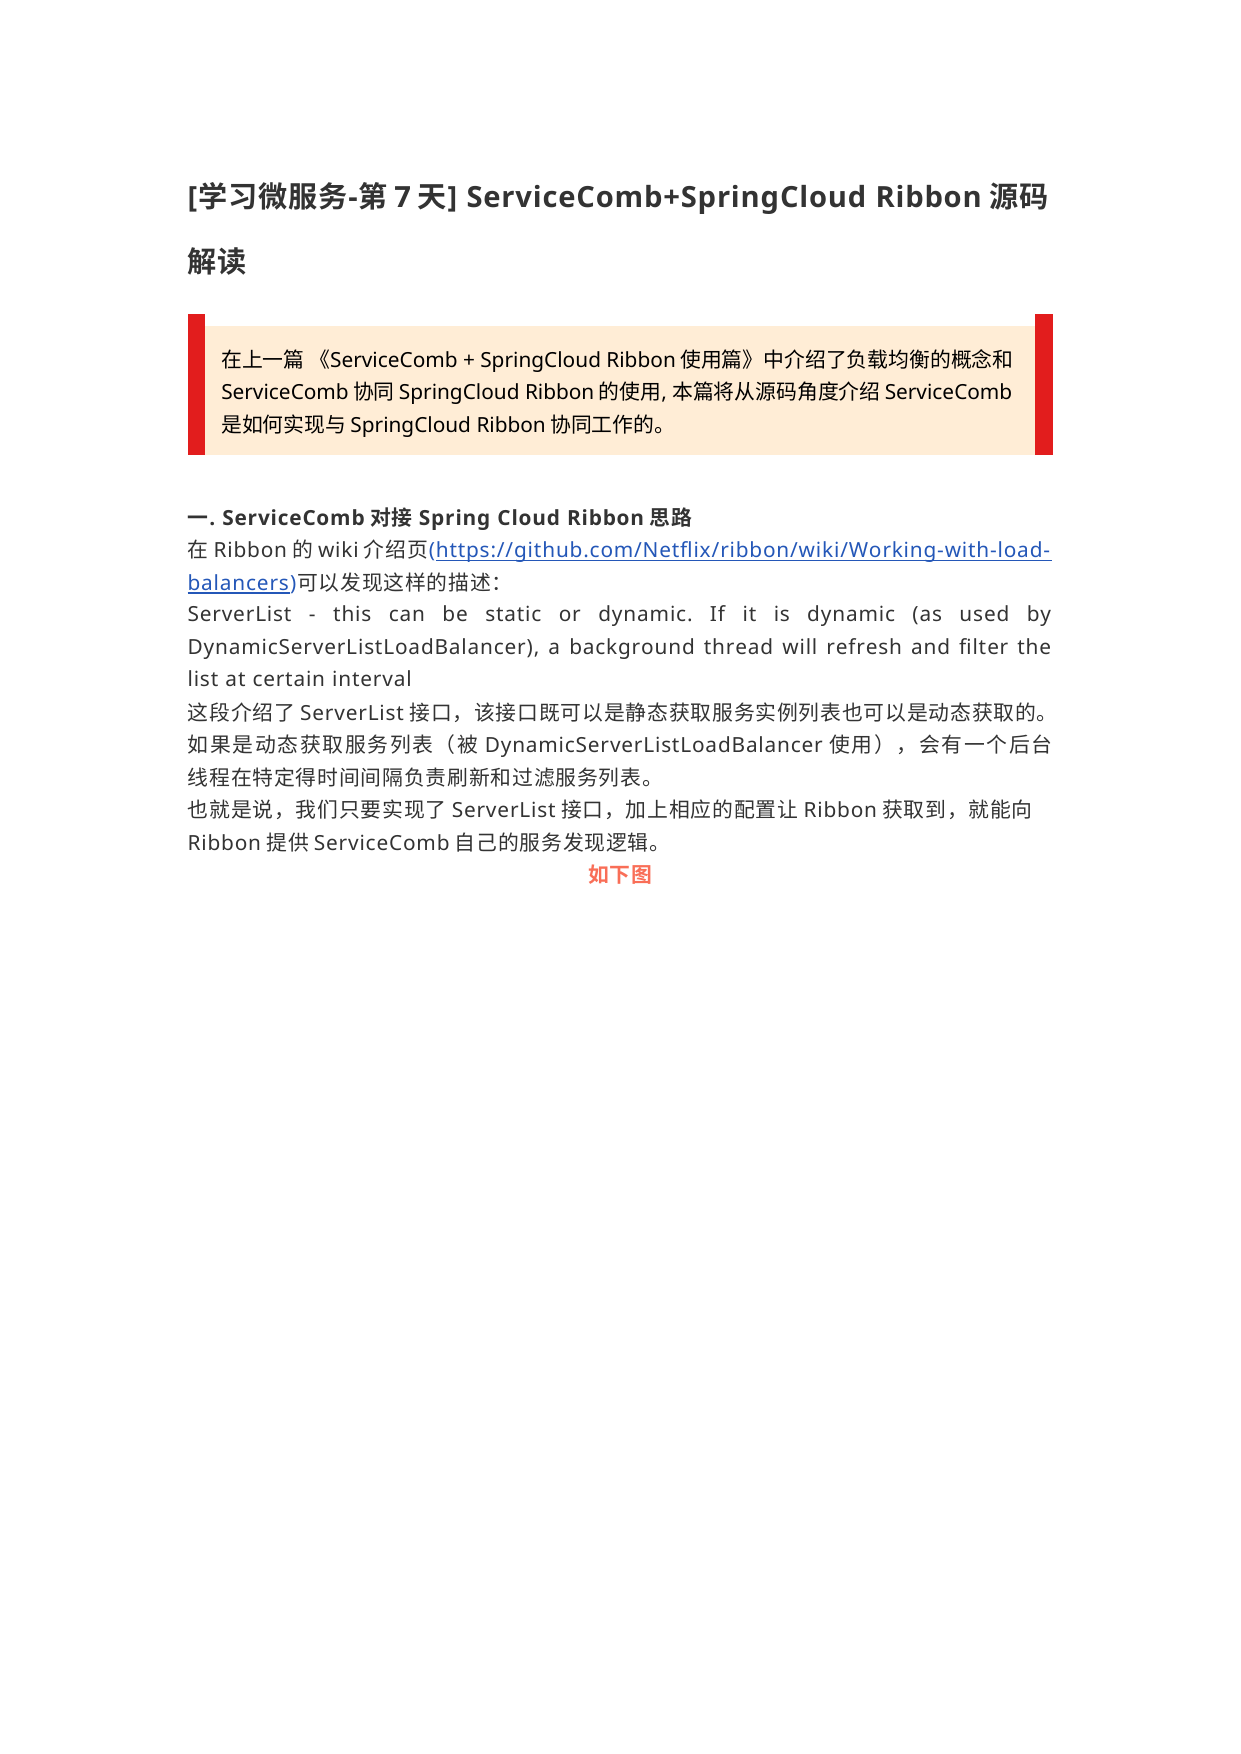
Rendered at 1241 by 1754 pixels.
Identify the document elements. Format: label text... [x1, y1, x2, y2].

text 一. ServiceComb对接 Spring Cloud Ribbon思路 [187, 500, 1053, 533]
text [学习微服务-第7天] ServiceComb+SpringCloud Ribbon源码解读 [187, 162, 1053, 292]
table_header 在上一篇 《ServiceComb + SpringCloud Ribbon使用篇》中介绍了负载均衡的概念和ServiceComb协同SpringCloud Ribbon的使用, 本篇将从源码角度介绍ServiceComb是如何实现与SpringCloud Ribbon协同工作的。 [205, 326, 1035, 455]
table_header [1035, 314, 1053, 455]
text 这段介绍了ServerList接口，该接口既可以是静态获取服务实例列表也可以是动态获取的。 [187, 695, 1053, 728]
text ServerList - this can be static or dynamic. If it is dynamic (as used by DynamicServerListLoadBalancer), a background thread will refresh and filter the list at certain interval [187, 598, 1053, 695]
text 也就是说，我们只要实现了ServerList接口，加上相应的配置让Ribbon获取到，就能向Ribbon提供ServiceComb自己的服务发现逻辑。 [187, 793, 1053, 858]
text 在Ribbon的wiki介绍页(https://github.com/Netflix/ribbon/wiki/Working-with-load-balancers)可以发现这样的描述： [187, 533, 1053, 598]
table_header [188, 314, 205, 455]
text 如下图 [187, 858, 1053, 890]
text 如果是动态获取服务列表（被DynamicServerListLoadBalancer使用），会有一个后台线程在特定得时间间隔负责刷新和过滤服务列表。 [187, 728, 1053, 793]
